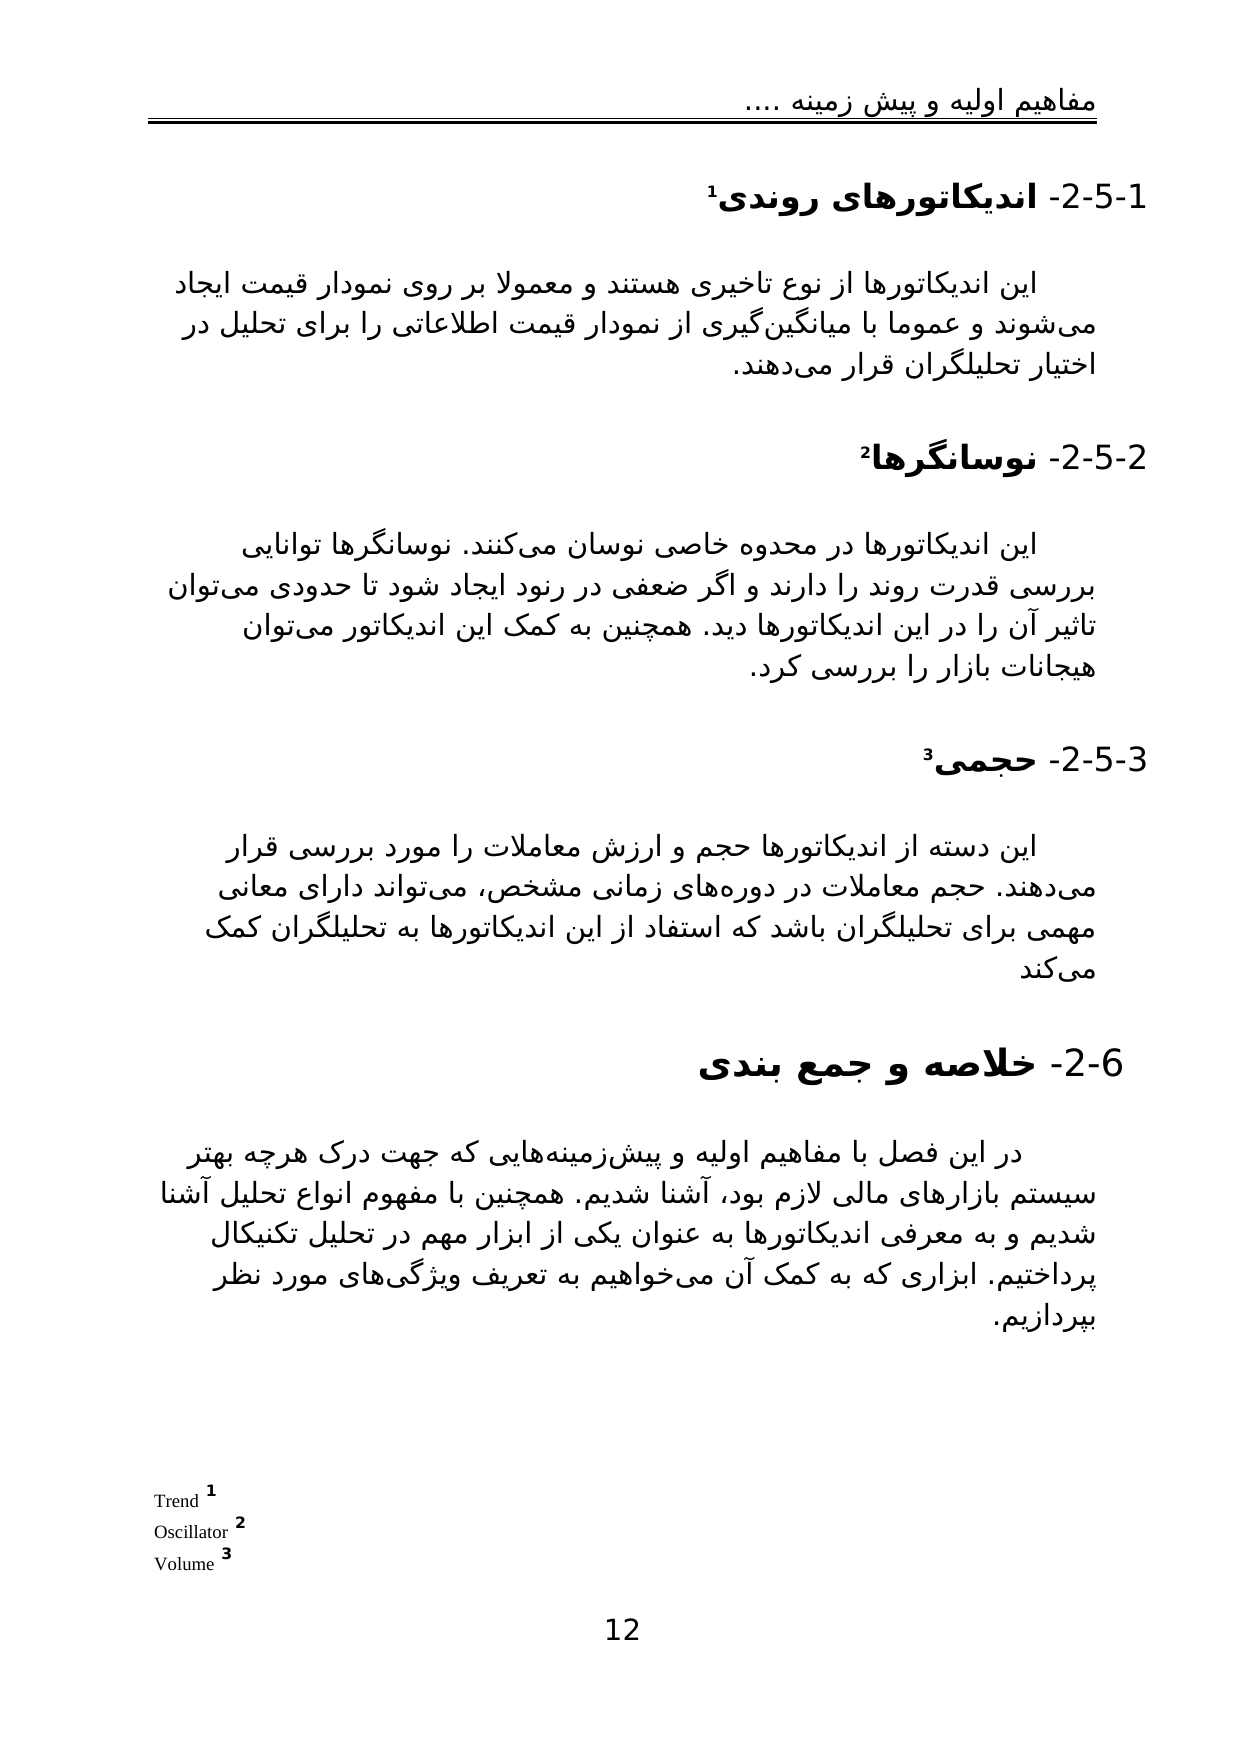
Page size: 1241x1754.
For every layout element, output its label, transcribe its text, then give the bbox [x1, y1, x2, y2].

text نوسانگر‌ها [148, 438, 1097, 477]
text این دسته از اندیکاتور‌ها حجم و ارزش معاملات را مورد بررسی قرار می‌دهند. حجم معاملات در دوره‌های زمانی مشخص، می‌تواند دارای معانی مهمی برای تحلیلگران باشد که استفاد از این اندیکاتور‌ها به تحلیلگران کمک می‌کند [148, 829, 1097, 985]
text این اندیکاتور‌ها در محدوه خاصی نوسان می‌کنند. نوسانگر‌ها توانایی بررسی قدرت روند را دارند و اگر ضعفی در رنود ایجاد شود تا حدودی می‌توان تاثیر آن را در این اندیکاتور‌ها دید. همچنین به کمک این اندیکاتور می‌توان هیجانات بازار را بررسی کرد. [148, 527, 1097, 683]
text اندیکاتور‌های روندی [148, 177, 1097, 216]
text این اندیکاتور‌ها از نوع تاخیری هستند و معمولا بر روی نمودار قیمت ایجاد می‌شوند و عموما با میانگین‌گیری از نمودار قیمت اطلاعاتی را برای تحلیل در اختیار تحلیلگران قرار می‌دهند. [148, 266, 1097, 381]
text حجمی [148, 740, 1097, 779]
text در اين فصل با مفاهيم اوليه‌ و پيش‌زمينه‌هایی که جهت درک هرچه بهتر سیستم‌ بازار‌های مالی لازم بود، آشنا شدیم. همچنین با مفهوم انواع تحلیل آشنا شدیم و به معرفی اندیکاتور‌ها به عنوان یکی از ابزار مهم در تحلیل تکنیکال پرداختیم. ابزاری که به کمک آن می‌خواهیم به تعریف ویژگی‌های مورد نظر بپردازیم. [148, 1135, 1097, 1332]
text خلاصه و جمع بندی [148, 1042, 1097, 1085]
